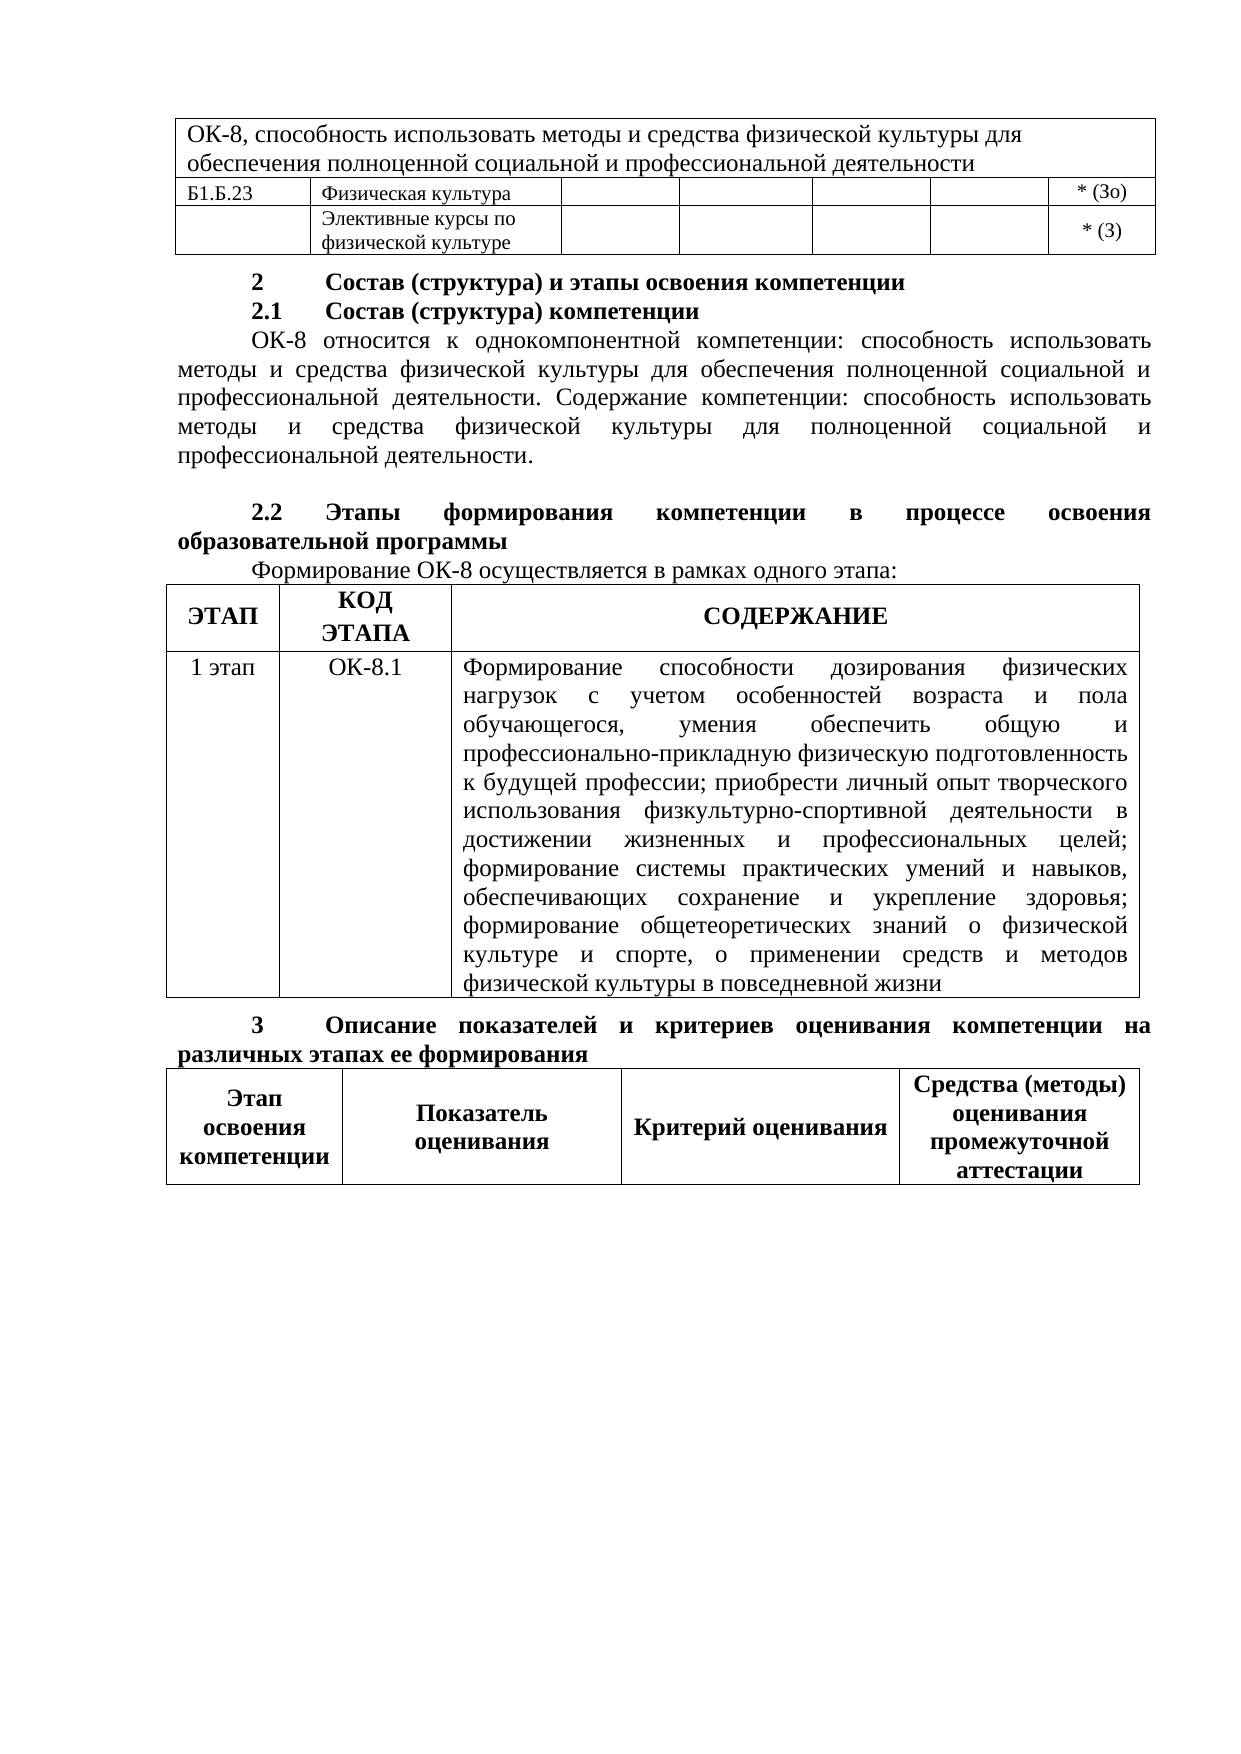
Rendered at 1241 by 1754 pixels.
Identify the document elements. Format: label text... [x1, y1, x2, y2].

table_header СОДЕРЖАНИЕ [452, 585, 1139, 651]
table_cell Элективные курсы по физической культуре [311, 206, 561, 254]
table_cell * (З) [1049, 206, 1155, 254]
table_cell Б1.Б.23 [176, 178, 310, 205]
table_cell [562, 206, 679, 254]
text Формирование ОК-8 осуществляется в рамках одного этапа: [177, 555, 1152, 584]
list Состав (структура) и этапы освоения компетенции [177, 267, 1152, 296]
table_cell [680, 178, 812, 205]
text ОК-8 относится к однокомпонентной компетенции: способность использовать методы и средства физической культуры для обеспечения полноценной социальной и профессиональной деятельности. Содержание компетенции: способность использовать методы и средства физической культуры для полноценной социальной и профессиональной деятельности. [177, 325, 1152, 469]
table_cell [813, 206, 930, 254]
text 2.2 Этапы формирования компетенции в процессе освоения образовательной программы [177, 497, 1152, 555]
table_cell Формирование способности дозирования физических нагрузок с учетом особенностей возраста и пола обучающегося, умения обеспечить общую и профессионально-прикладную физическую подготовленность к будущей профессии; приобрести личный опыт творческого использования физкультурно-спортивной деятельности в достижении жизненных и профессиональных целей; формирование системы практических умений и навыков, обеспечивающих сохранение и укрепление здоровья; формирование общетеоретических знаний о физической культуре и спорте, о применении средств и методов физической культуры в повседневной жизни [452, 652, 1139, 997]
table_header ЭТАП [167, 585, 279, 651]
table_cell 1 этап [167, 652, 279, 997]
table_header КОД ЭТАПА [280, 585, 451, 651]
table_cell Физическая культура [311, 178, 561, 205]
table_header Показатель оценивания [343, 1069, 621, 1184]
table_cell ОК-8, способность использовать методы и средства физической культуры для обеспечения полноценной социальной и профессиональной деятельности [176, 119, 1155, 177]
table_cell [176, 206, 310, 254]
table_cell [931, 206, 1048, 254]
table_header Этап освоения компетенции [167, 1069, 342, 1184]
table_header Критерий оценивания [622, 1069, 899, 1184]
table_cell ОК-8.1 [280, 652, 451, 997]
table_cell [562, 178, 679, 205]
table_cell [680, 206, 812, 254]
table_cell [931, 178, 1048, 205]
text 2.1 Состав (структура) компетенции [177, 296, 1152, 325]
table_cell [813, 178, 930, 205]
list Описание показателей и критериев оценивания компетенции на различных этапах ее формирования [177, 1010, 1152, 1068]
table_header Средства (методы) оценивания промежуточной аттестации [900, 1069, 1139, 1184]
table_cell * (Зо) [1049, 178, 1155, 205]
